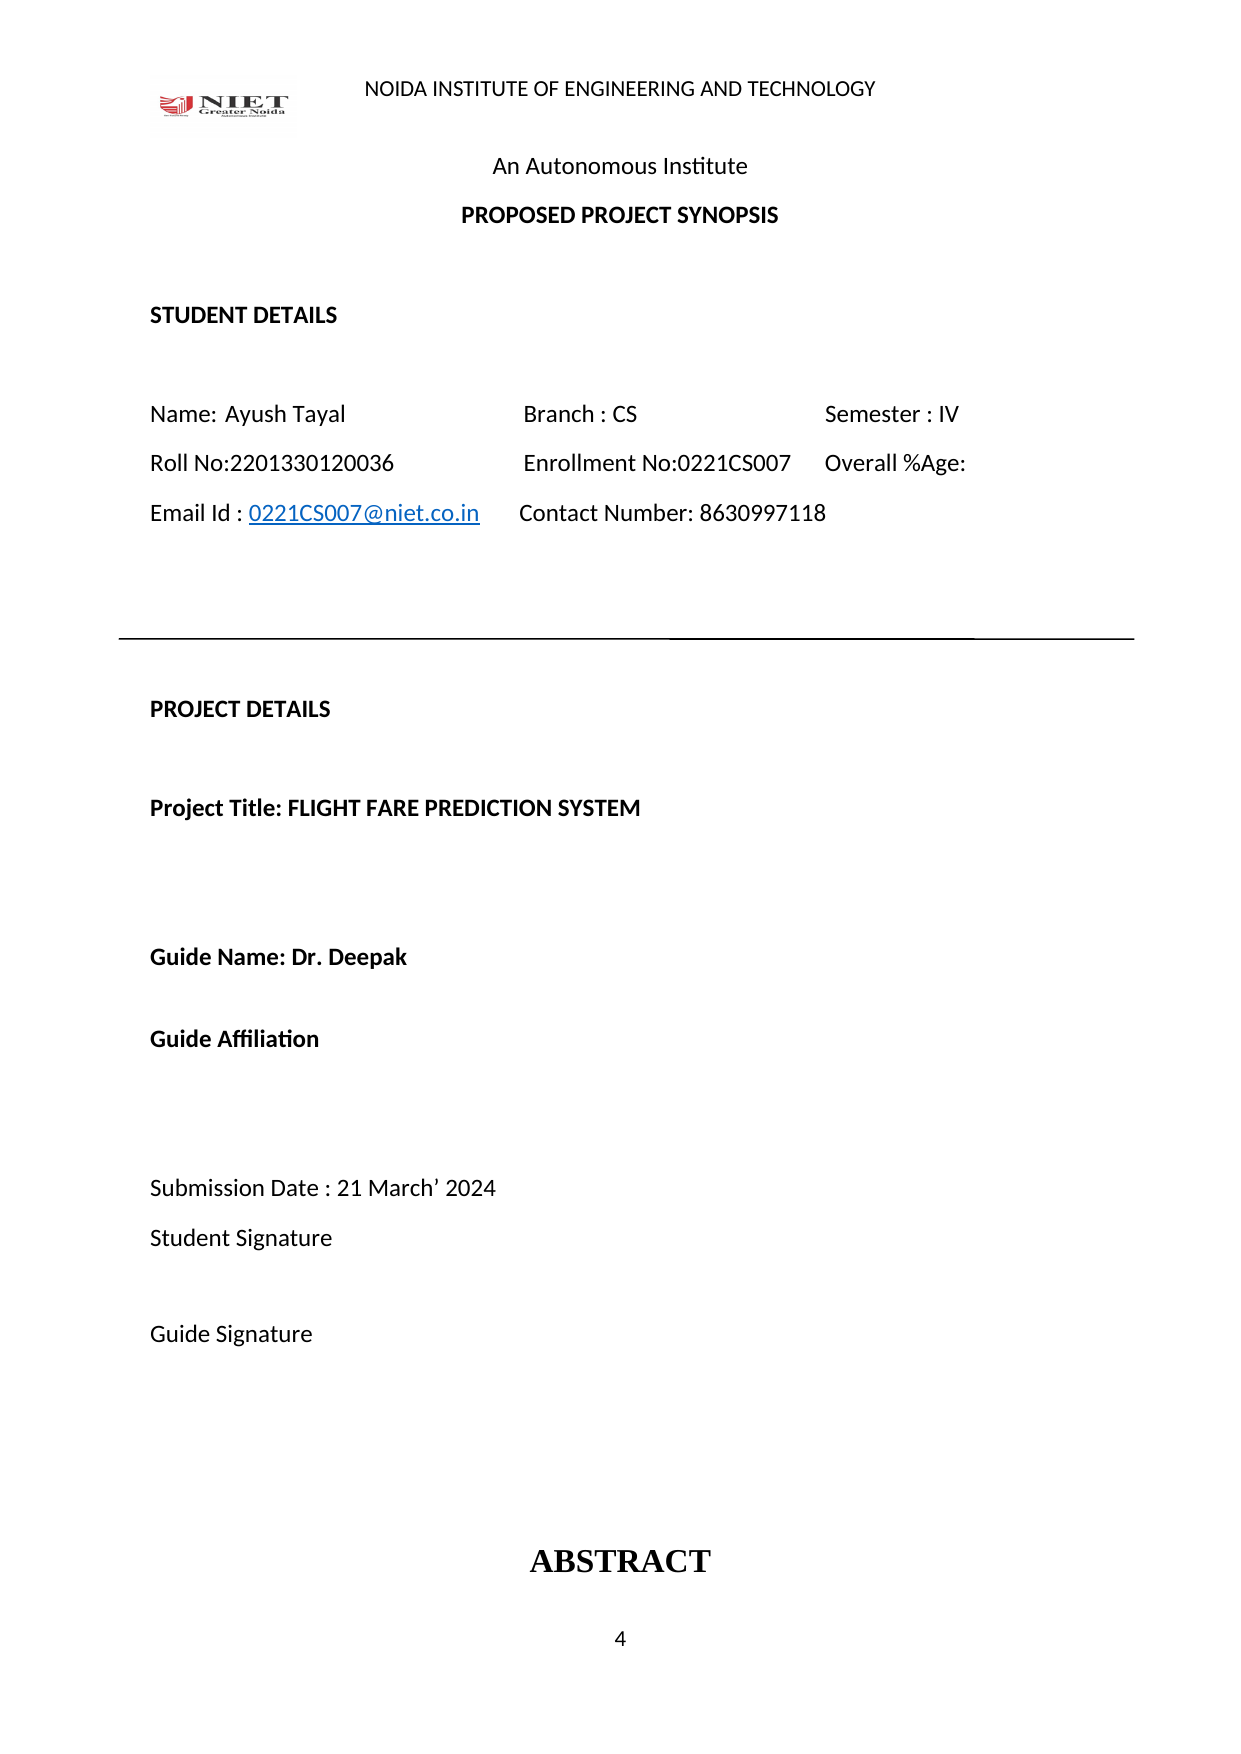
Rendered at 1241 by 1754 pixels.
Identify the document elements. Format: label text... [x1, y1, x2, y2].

text PROPOSED PROJECT SYNOPSIS [150, 199, 1090, 230]
text Project Title: FLIGHT FARE PREDICTION SYSTEM [150, 792, 1090, 823]
text An Autonomous Institute [150, 150, 1090, 181]
text ABSTRACT [150, 1542, 1090, 1580]
text Name: Ayush Tayal Branch : CS Semester : IV [150, 398, 1090, 428]
text Guide Name: Dr. Deepak [150, 941, 1090, 1004]
text Guide Affiliation [150, 1023, 1090, 1054]
text Submission Date : 21 March’ 2024 [150, 1172, 1090, 1203]
text Roll No:2201330120036 Enrollment No:0221CS007 Overall %Age: [150, 447, 1090, 478]
text Email Id : 0221CS007@niet.co.in Contact Number: 8630997118 [150, 497, 1090, 528]
text STUDENT DETAILS [150, 299, 1090, 329]
text Student Signature [150, 1222, 1090, 1252]
text Guide Signature [150, 1318, 1090, 1349]
text PROJECT DETAILS [150, 693, 1090, 723]
